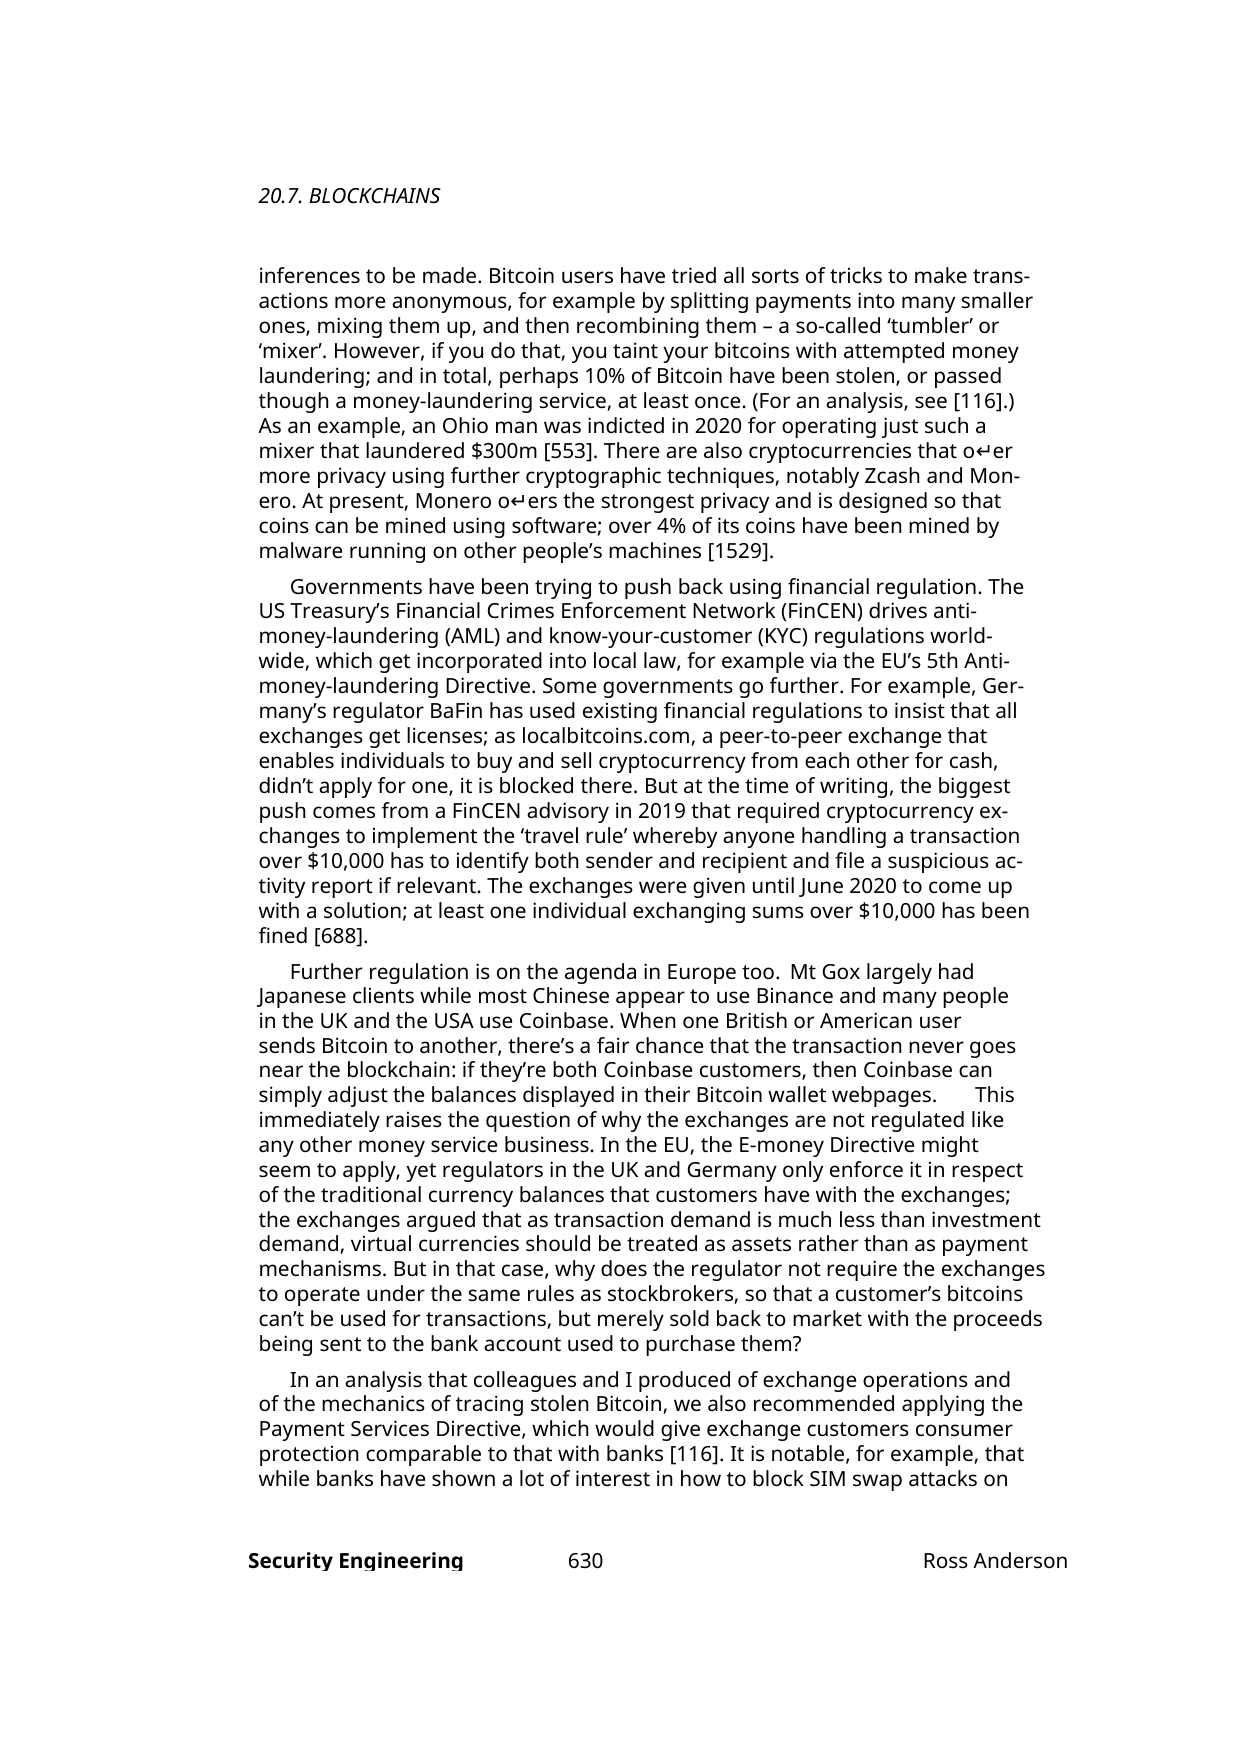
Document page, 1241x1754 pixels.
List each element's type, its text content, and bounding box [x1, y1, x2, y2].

text US Treasury’s Financial Crimes Enforcement Network (FinCEN) drives anti- money-laundering (AML) and know-your-customer (KYC) regulations world- wide, which get incorporated into local law, for example via the EU’s 5th Anti- money-laundering Directive. Some governments go further. For example, Ger- many’s regulator BaFin has used existing ﬁnancial regulations to insist that all exchanges get licenses; as localbitcoins.com, a peer-to-peer exchange that enables individuals to buy and sell cryptocurrency from each other for cash, didn’t apply for one, it is blocked there. But at the time of writing, the biggest push comes from a FinCEN advisory in 2019 that required cryptocurrency ex- changes to implement the ‘travel rule’ whereby anyone handling a transaction over $10,000 has to identify both sender and recipient and ﬁle a suspicious ac- tivity report if relevant. The exchanges were given until June 2020 to come up with a solution; at least one individual exchanging sums over $10,000 has been ﬁned [688]. [150, 598, 1090, 948]
table_header Ross Anderson [821, 1521, 1134, 1570]
text 20.7. BLOCKCHAINS [150, 187, 1090, 208]
table_header 630 [507, 1521, 821, 1570]
text In an analysis that colleagues and I produced of exchange operations and [150, 1371, 1090, 1391]
text immediately raises the question of why the exchanges are not regulated like any other money service business. In the EU, the E-money Directive might [150, 1108, 1090, 1158]
text Governments have been trying to push back using ﬁnancial regulation. The [150, 577, 1090, 598]
text Further regulation is on the agenda in Europe too. Mt Gox largely had [150, 963, 1090, 983]
text of the mechanics of tracing stolen Bitcoin, we also recommended applying the Payment Services Directive, which would give exchange customers consumer protection comparable to that with banks [116]. It is notable, for example, that while banks have shown a lot of interest in how to block SIM swap attacks on [150, 1391, 1090, 1491]
table_header Security Engineering [194, 1521, 507, 1570]
text inferences to be made. Bitcoin users have tried all sorts of tricks to make trans- actions more anonymous, for example by splitting payments into many smaller ones, mixing them up, and then recombining them – a so-called ‘tumbler’ or ‘mixer’. However, if you do that, you taint your bitcoins with attempted money laundering; and in total, perhaps 10% of Bitcoin have been stolen, or passed though a money-laundering service, at least once. (For an analysis, see [116].) As an example, an Ohio man was indicted in 2020 for operating just such a mixer that laundered $300m [553]. There are also cryptocurrencies that o↵er more privacy using further cryptographic techniques, notably Zcash and Mon- ero. At present, Monero o↵ers the strongest privacy and is designed so that coins can be mined using software; over 4% of its coins have been mined by malware running on other people’s machines [1529]. [150, 263, 1090, 563]
text seem to apply, yet regulators in the UK and Germany only enforce it in respect of the traditional currency balances that customers have with the exchanges; the exchanges argued that as transaction demand is much less than investment demand, virtual currencies should be treated as assets rather than as payment mechanisms. But in that case, why does the regulator not require the exchanges to operate under the same rules as stockbrokers, so that a customer’s bitcoins can’t be used for transactions, but merely sold back to market with the proceeds being sent to the bank account used to purchase them? [150, 1158, 1090, 1356]
text Japanese clients while most Chinese appear to use Binance and many people in the UK and the USA use Coinbase. When one British or American user sends Bitcoin to another, there’s a fair chance that the transaction never goes near the blockchain: if they’re both Coinbase customers, then Coinbase can simply adjust the balances displayed in their Bitcoin wallet webpages. This [150, 984, 1090, 1108]
